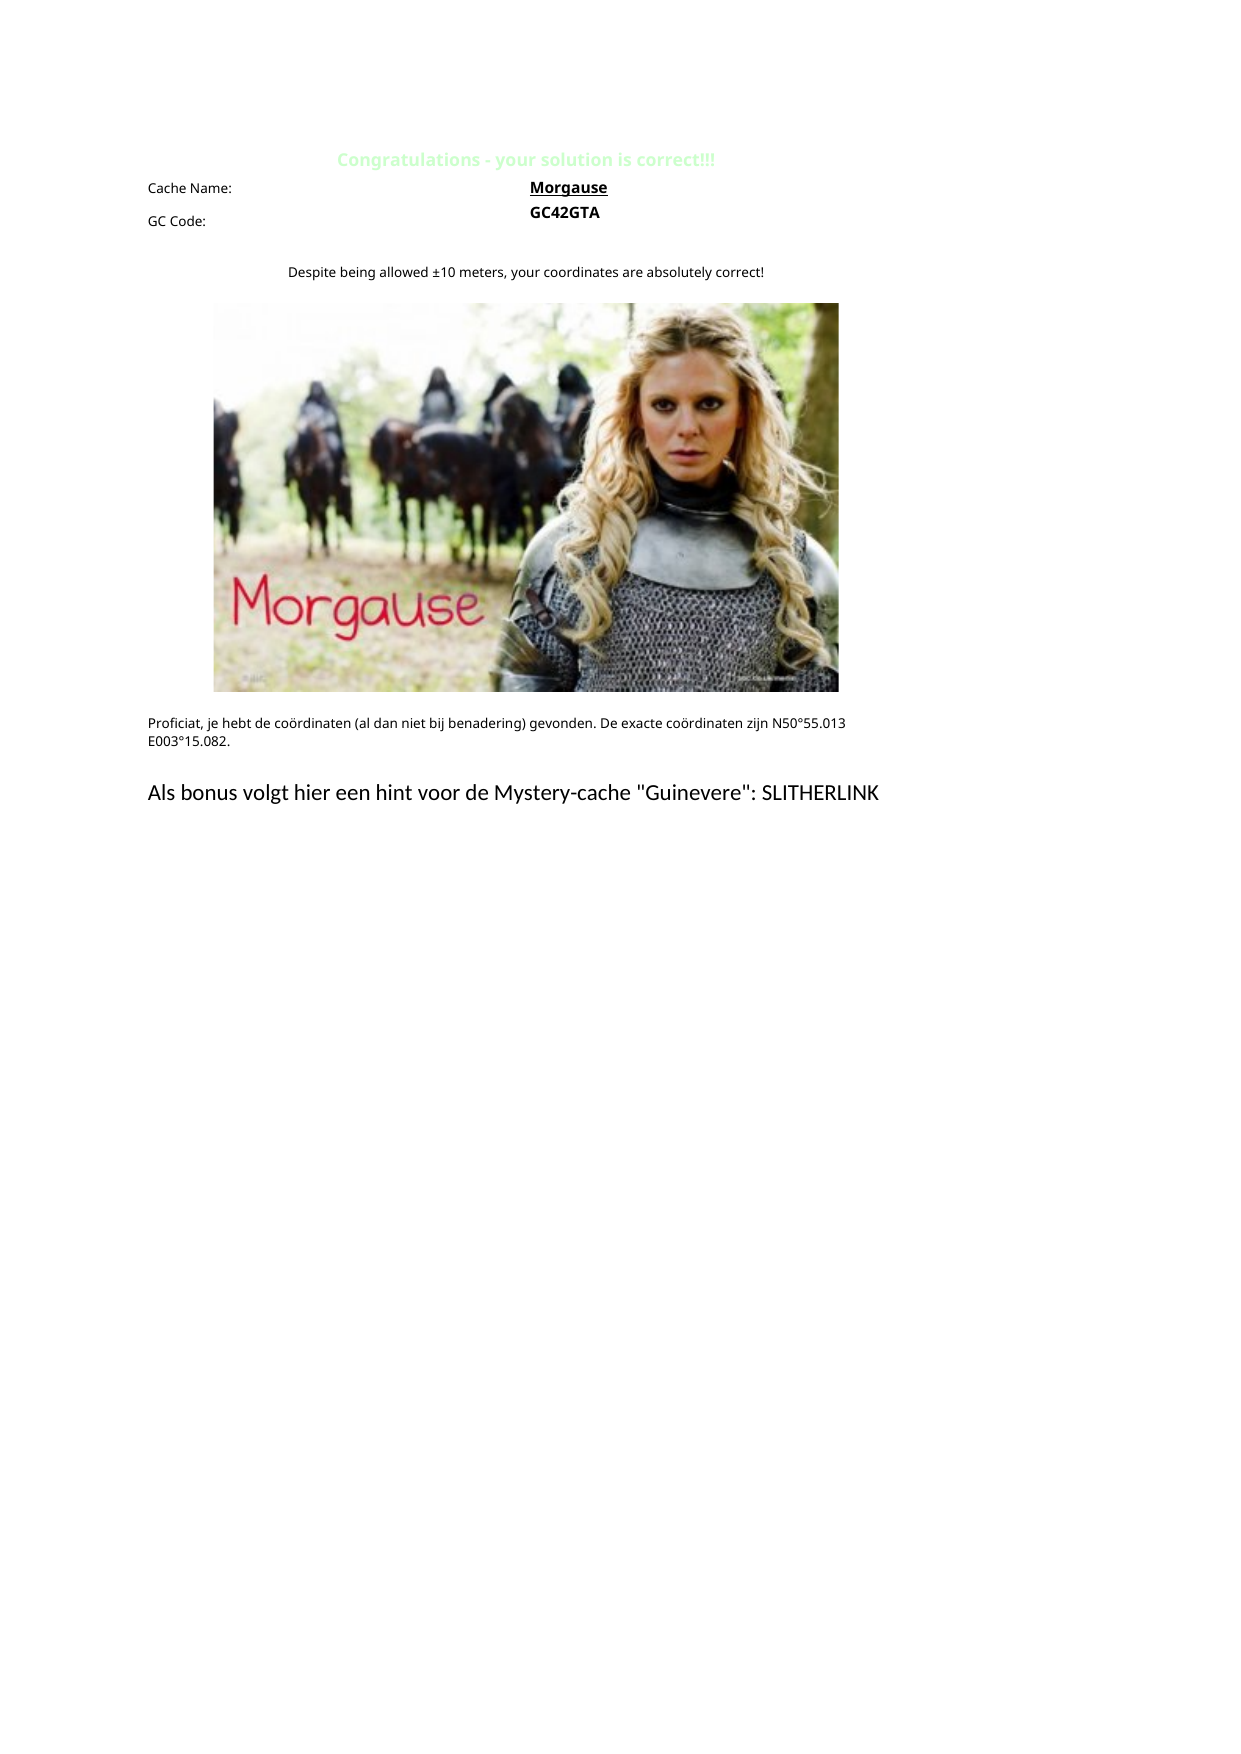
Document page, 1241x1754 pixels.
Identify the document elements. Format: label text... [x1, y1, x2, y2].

table_cell Cache Name: [146, 176, 528, 200]
table_cell Proficiat, je hebt de coördinaten (al dan niet bij benadering) gevonden. De exacte coördinaten zijn N50°55.013 E003°15.082. Als bonus volgt hier een hint voor de Mystery-cache "Guinevere": SLITHERLINK [146, 694, 906, 808]
table_cell GC42GTA [528, 200, 906, 243]
table_cell GC Code: [146, 200, 528, 243]
table_cell Despite being allowed ±10 meters, your coordinates are absolutely correct! [146, 243, 906, 283]
table_header Congratulations - your solution is correct!!! [146, 148, 906, 176]
picture [213, 303, 839, 692]
table_cell [528, 176, 906, 200]
table_cell [146, 283, 906, 693]
